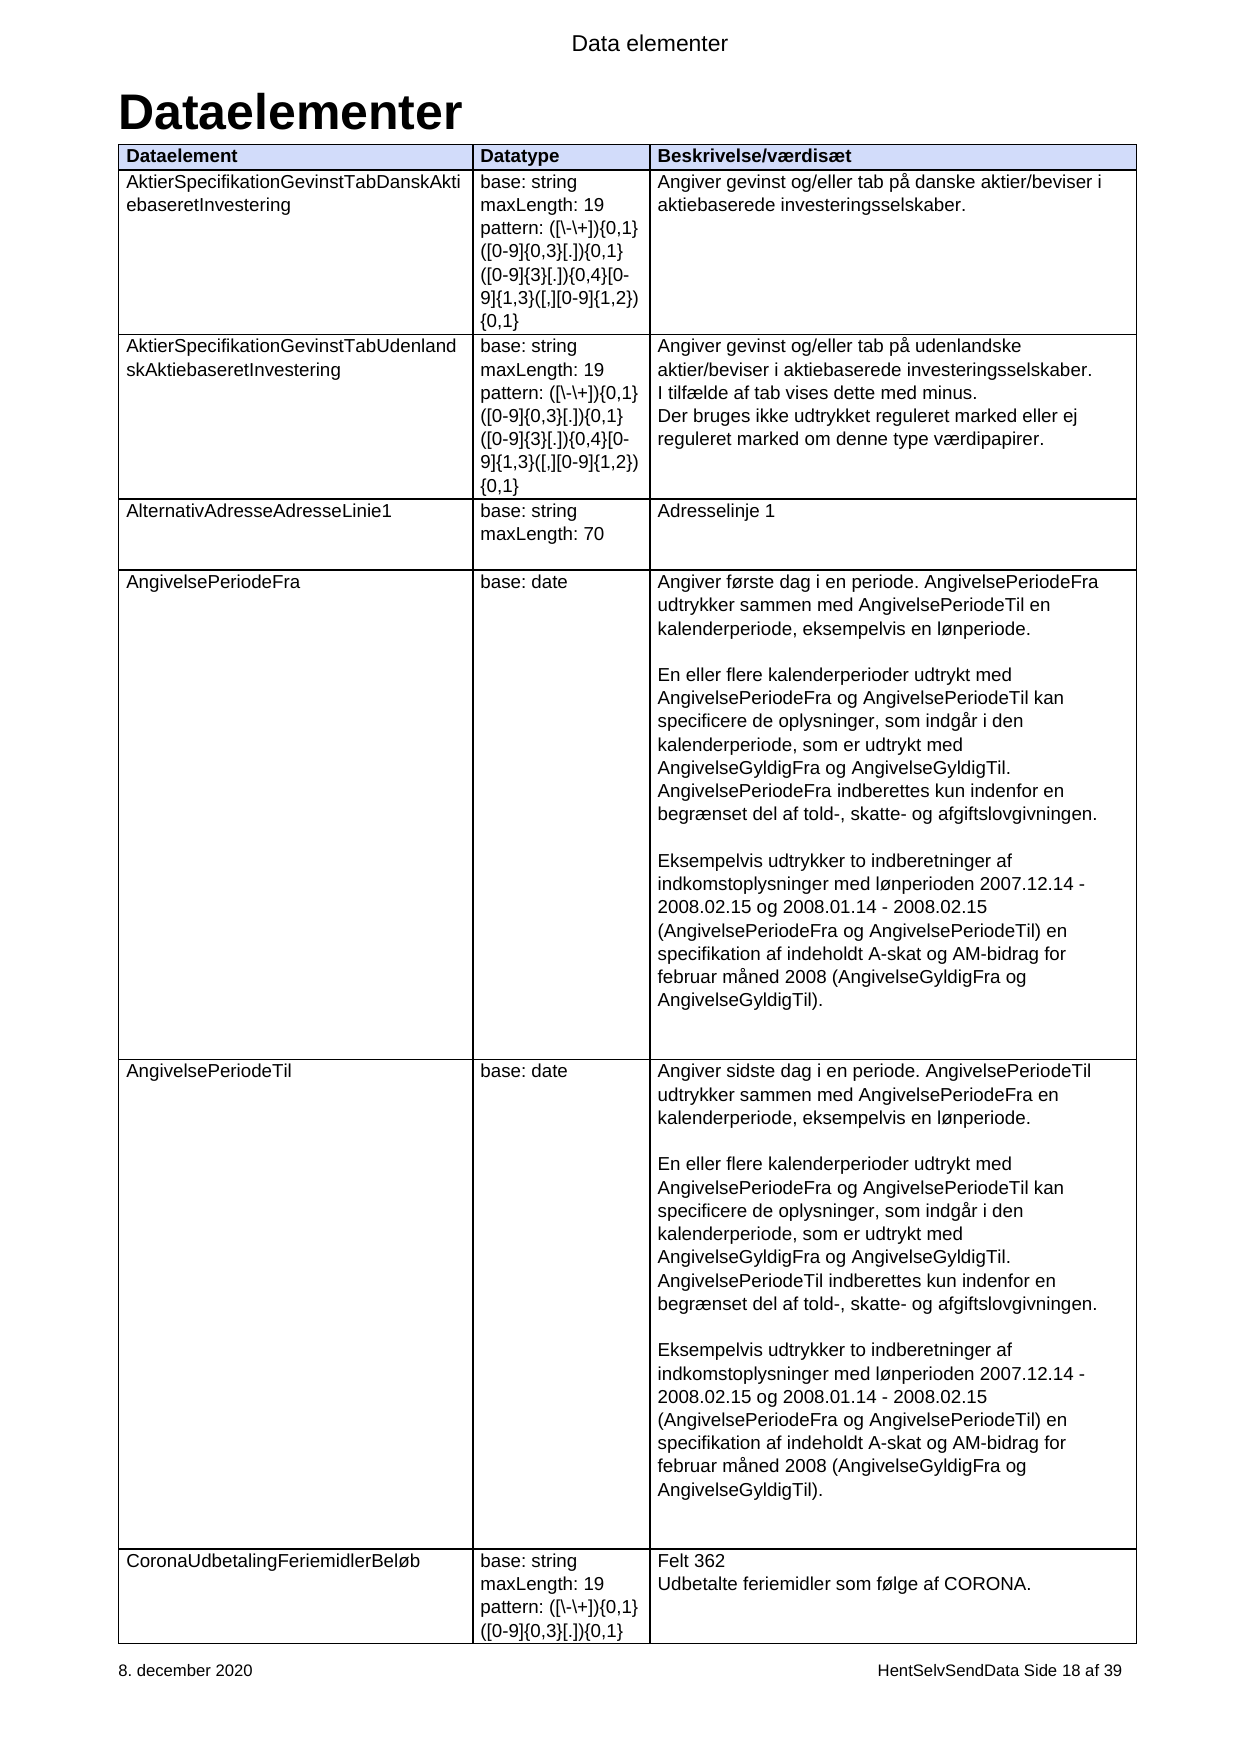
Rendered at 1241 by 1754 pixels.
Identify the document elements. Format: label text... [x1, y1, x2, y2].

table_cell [119, 1550, 472, 1643]
table_cell base: string maxLength: 19 pattern: ([\-\+]){0,1}([0-9]{0,3}[.]){0,1}([0-9]{3}[.]){0,4}[0-9]{1,3}([,][0-9]{1,2}){0,1} [474, 171, 649, 333]
table_cell Angiver sidste dag i en periode. AngivelsePeriodeTil udtrykker sammen med AngivelsePeriodeFra en kalenderperiode, eksempelvis en lønperiode. En eller flere kalenderperioder udtrykt med AngivelsePeriodeFra og AngivelsePeriodeTil kan specificere de oplysninger, som indgår i den kalenderperiode, som er udtrykt med AngivelseGyldigFra og AngivelseGyldigTil. AngivelsePeriodeTil indberettes kun indenfor en begrænset del af told-, skatte- og afgiftslovgivningen. Eksempelvis udtrykker to indberetninger af indkomstoplysninger med lønperioden 2007.12.14 - 2008.02.15 og 2008.01.14 - 2008.02.15 (AngivelsePeriodeFra og AngivelsePeriodeTil) en specifikation af indeholdt A-skat og AM-bidrag for februar måned 2008 (AngivelseGyldigFra og AngivelseGyldigTil). [651, 1060, 1136, 1548]
table_cell base: date [474, 1060, 649, 1548]
table_cell AktierSpecifikationGevinstTabDanskAktiebaseretInvestering [119, 171, 472, 333]
table_header Dataelement [119, 145, 472, 169]
table_cell AlternativAdresseAdresseLinie1 [119, 500, 472, 569]
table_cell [474, 1550, 649, 1643]
table_cell Angiver første dag i en periode. AngivelsePeriodeFra udtrykker sammen med AngivelsePeriodeTil en kalenderperiode, eksempelvis en lønperiode. En eller flere kalenderperioder udtrykt med AngivelsePeriodeFra og AngivelsePeriodeTil kan specificere de oplysninger, som indgår i den kalenderperiode, som er udtrykt med AngivelseGyldigFra og AngivelseGyldigTil. AngivelsePeriodeFra indberettes kun indenfor en begrænset del af told-, skatte- og afgiftslovgivningen. Eksempelvis udtrykker to indberetninger af indkomstoplysninger med lønperioden 2007.12.14 - 2008.02.15 og 2008.01.14 - 2008.02.15 (AngivelsePeriodeFra og AngivelsePeriodeTil) en specifikation af indeholdt A-skat og AM-bidrag for februar måned 2008 (AngivelseGyldigFra og AngivelseGyldigTil). [651, 571, 1136, 1059]
table_cell Adresselinje 1 [651, 500, 1136, 569]
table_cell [651, 1550, 1136, 1643]
table_cell Angiver gevinst og/eller tab på danske aktier/beviser i aktiebaserede investeringsselskaber. [651, 171, 1136, 333]
table_cell base: string maxLength: 70 [474, 500, 649, 569]
table_cell Angiver gevinst og/eller tab på udenlandske aktier/beviser i aktiebaserede investeringsselskaber. I tilfælde af tab vises dette med minus. Der bruges ikke udtrykket reguleret marked eller ej reguleret marked om denne type værdipapirer. [651, 335, 1136, 498]
table_cell AngivelsePeriodeFra [119, 571, 472, 1059]
text Dataelementer [118, 82, 1181, 140]
table_cell base: date [474, 571, 649, 1059]
table_cell AngivelsePeriodeTil [119, 1060, 472, 1548]
table_cell AktierSpecifikationGevinstTabUdenlandskAktiebaseretInvestering [119, 335, 472, 498]
table_header Datatype [474, 145, 649, 169]
table_cell base: string maxLength: 19 pattern: ([\-\+]){0,1}([0-9]{0,3}[.]){0,1}([0-9]{3}[.]){0,4}[0-9]{1,3}([,][0-9]{1,2}){0,1} [474, 335, 649, 498]
table_header Beskrivelse/værdisæt [651, 145, 1136, 169]
